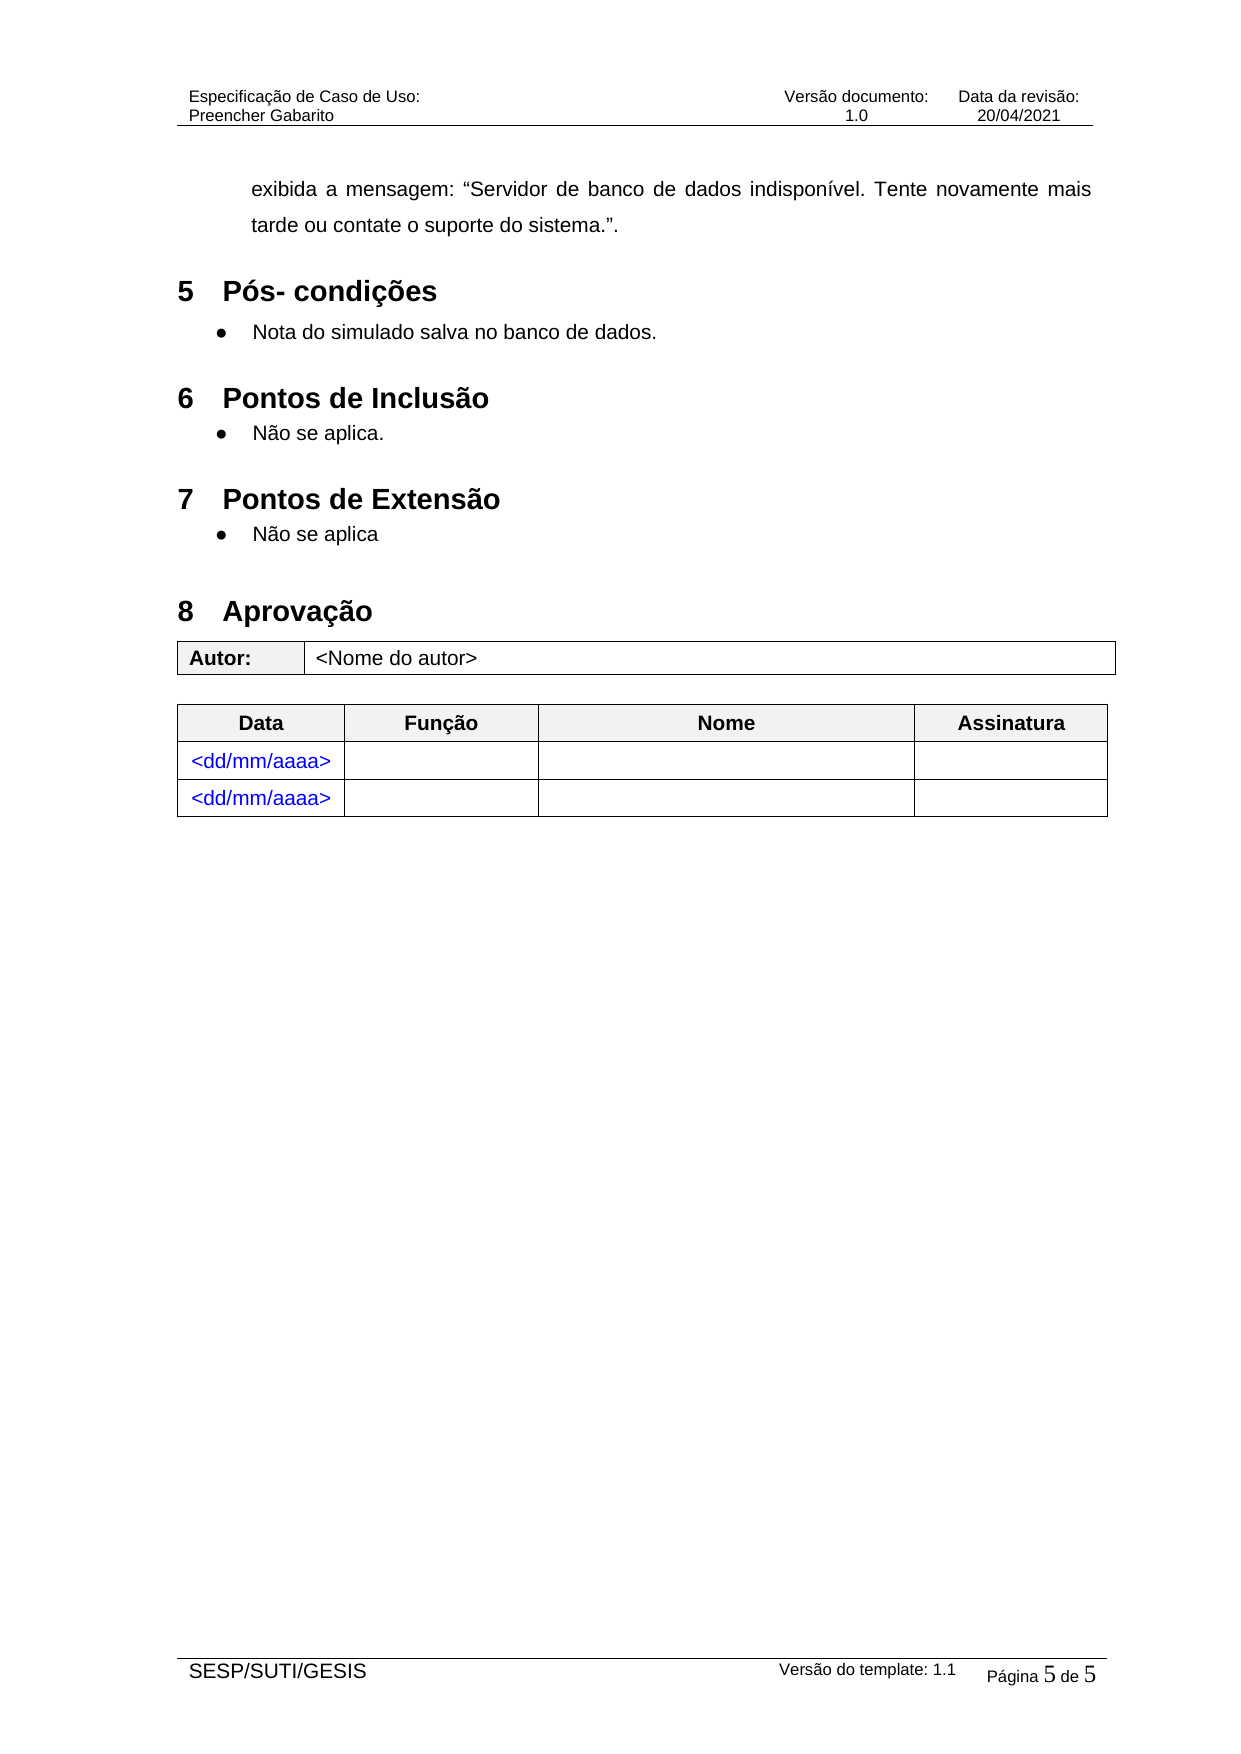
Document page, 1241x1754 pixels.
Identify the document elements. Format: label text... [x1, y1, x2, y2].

list Não se aplica. [215, 421, 1092, 445]
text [251, 177, 1092, 237]
table_header Nome [539, 705, 914, 741]
table_cell [539, 742, 914, 779]
table_cell [915, 742, 1107, 779]
table_cell [345, 780, 538, 816]
table_header Função [345, 705, 538, 741]
list Não se aplica [215, 522, 1092, 546]
list Aprovação [177, 594, 1092, 628]
table_cell [345, 742, 538, 779]
table_header <Nome do autor> [305, 642, 1115, 674]
table_cell [539, 780, 914, 816]
list Nota do simulado salva no banco de dados. [215, 320, 1092, 344]
table_cell <dd/mm/aaaa> [178, 742, 344, 779]
table_cell [915, 780, 1107, 816]
table_header Autor: [178, 642, 304, 674]
list Pontos de Inclusão [177, 381, 1092, 414]
list Pontos de Extensão [177, 482, 1092, 515]
list Pós- condições [177, 274, 1092, 308]
table_header Data [178, 705, 344, 741]
table_cell <dd/mm/aaaa> [178, 780, 344, 816]
table_header Assinatura [915, 705, 1107, 741]
